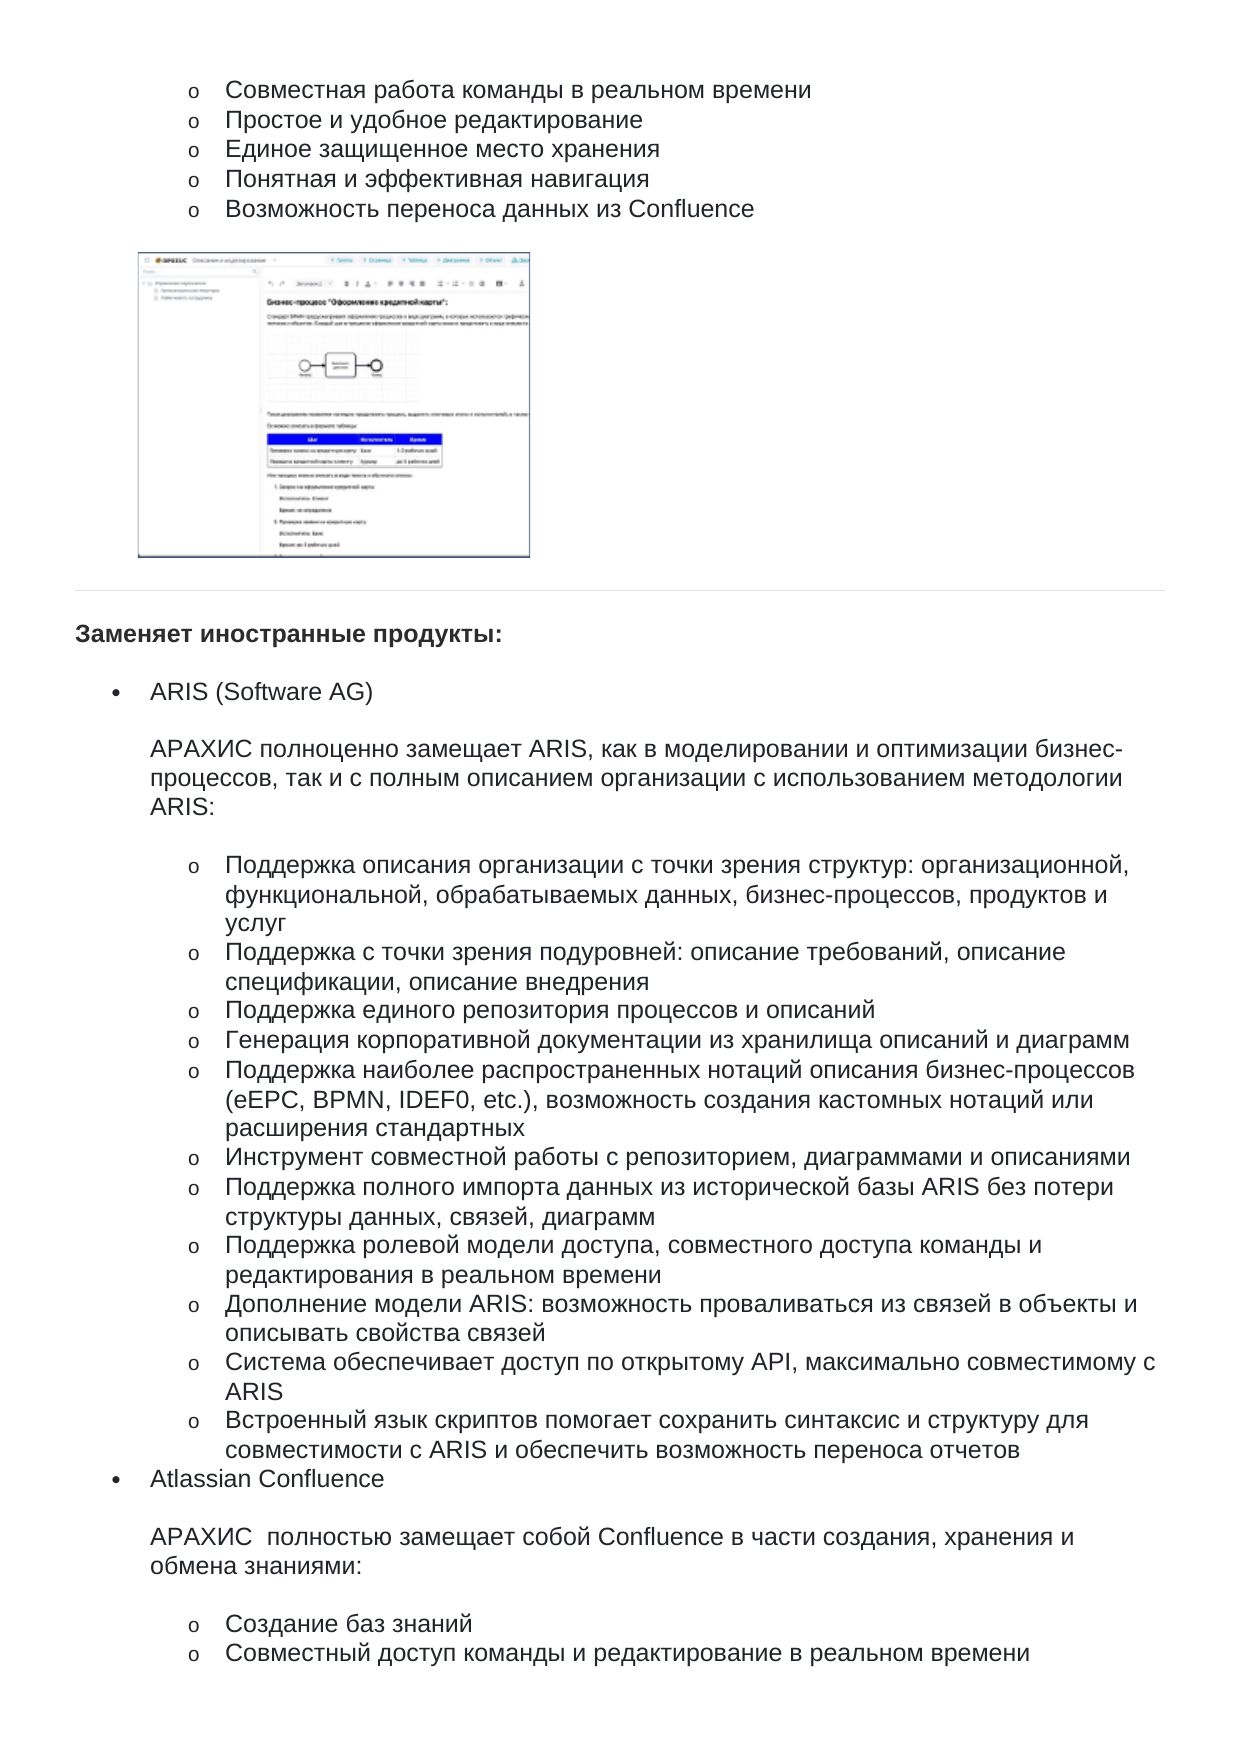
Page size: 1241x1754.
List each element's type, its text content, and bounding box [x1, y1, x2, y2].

list Поддержка единого репозитория процессов и описаний [187, 996, 1165, 1025]
list Простое и удобное редактирование [187, 105, 1165, 134]
text АРАХИС полностью замещает собой Confluence в части создания, хранения и обмена знаниями: [150, 1522, 1165, 1579]
list Встроенный язык скриптов помогает сохранить синтаксис и структуру для совместимости с ARIS и обеспечить возможность переноса отчетов [187, 1406, 1165, 1464]
list Поддержка описания организации с точки зрения структур: организационной, функциональной, обрабатываемых данных, бизнес-процессов, продуктов и услуг [187, 850, 1165, 937]
text АРАХИС полноценно замещает ARIS, как в моделировании и оптимизации бизнес-процессов, так и с полным описанием организации с использованием методологии ARIS: [150, 734, 1165, 821]
list Инструмент совместной работы с репозиторием, диаграммами и описаниями [187, 1142, 1165, 1172]
list Создание баз знаний [187, 1608, 1165, 1638]
list Понятная и эффективная навигация [187, 164, 1165, 194]
list Единое защищенное место хранения [187, 134, 1165, 164]
list Поддержка ролевой модели доступа, совместного доступа команды и редактирования в реальном времени [187, 1230, 1165, 1289]
list Поддержка наиболее распространенных нотаций описания бизнес-процессов (eEPC, BPMN, IDEF0, etc.), возможность создания кастомных нотаций или расширения стандартных [187, 1055, 1165, 1142]
list Возможность переноса данных из Confluence [187, 194, 1165, 223]
list Совместная работа команды в реальном времени [187, 75, 1165, 105]
list Система обеспечивает доступ по открытому API, максимально совместимому с ARIS [187, 1347, 1165, 1406]
list Генерация корпоративной документации из хранилища описаний и диаграмм [187, 1025, 1165, 1055]
text Заменяет иностранные продукты: [75, 619, 1165, 647]
picture [137, 252, 530, 558]
list ARIS (Software AG) [112, 677, 1165, 705]
list Дополнение модели ARIS: возможность проваливаться из связей в объекты и описывать свойства связей [187, 1289, 1165, 1347]
list Atlassian Confluence [112, 1464, 1165, 1493]
list Совместный доступ команды и редактирование в реальном времени [187, 1638, 1165, 1668]
list Поддержка полного импорта данных из исторической базы ARIS без потери структуры данных, связей, диаграмм [187, 1172, 1165, 1230]
list Поддержка с точки зрения подуровней: описание требований, описание спецификации, описание внедрения [187, 937, 1165, 996]
